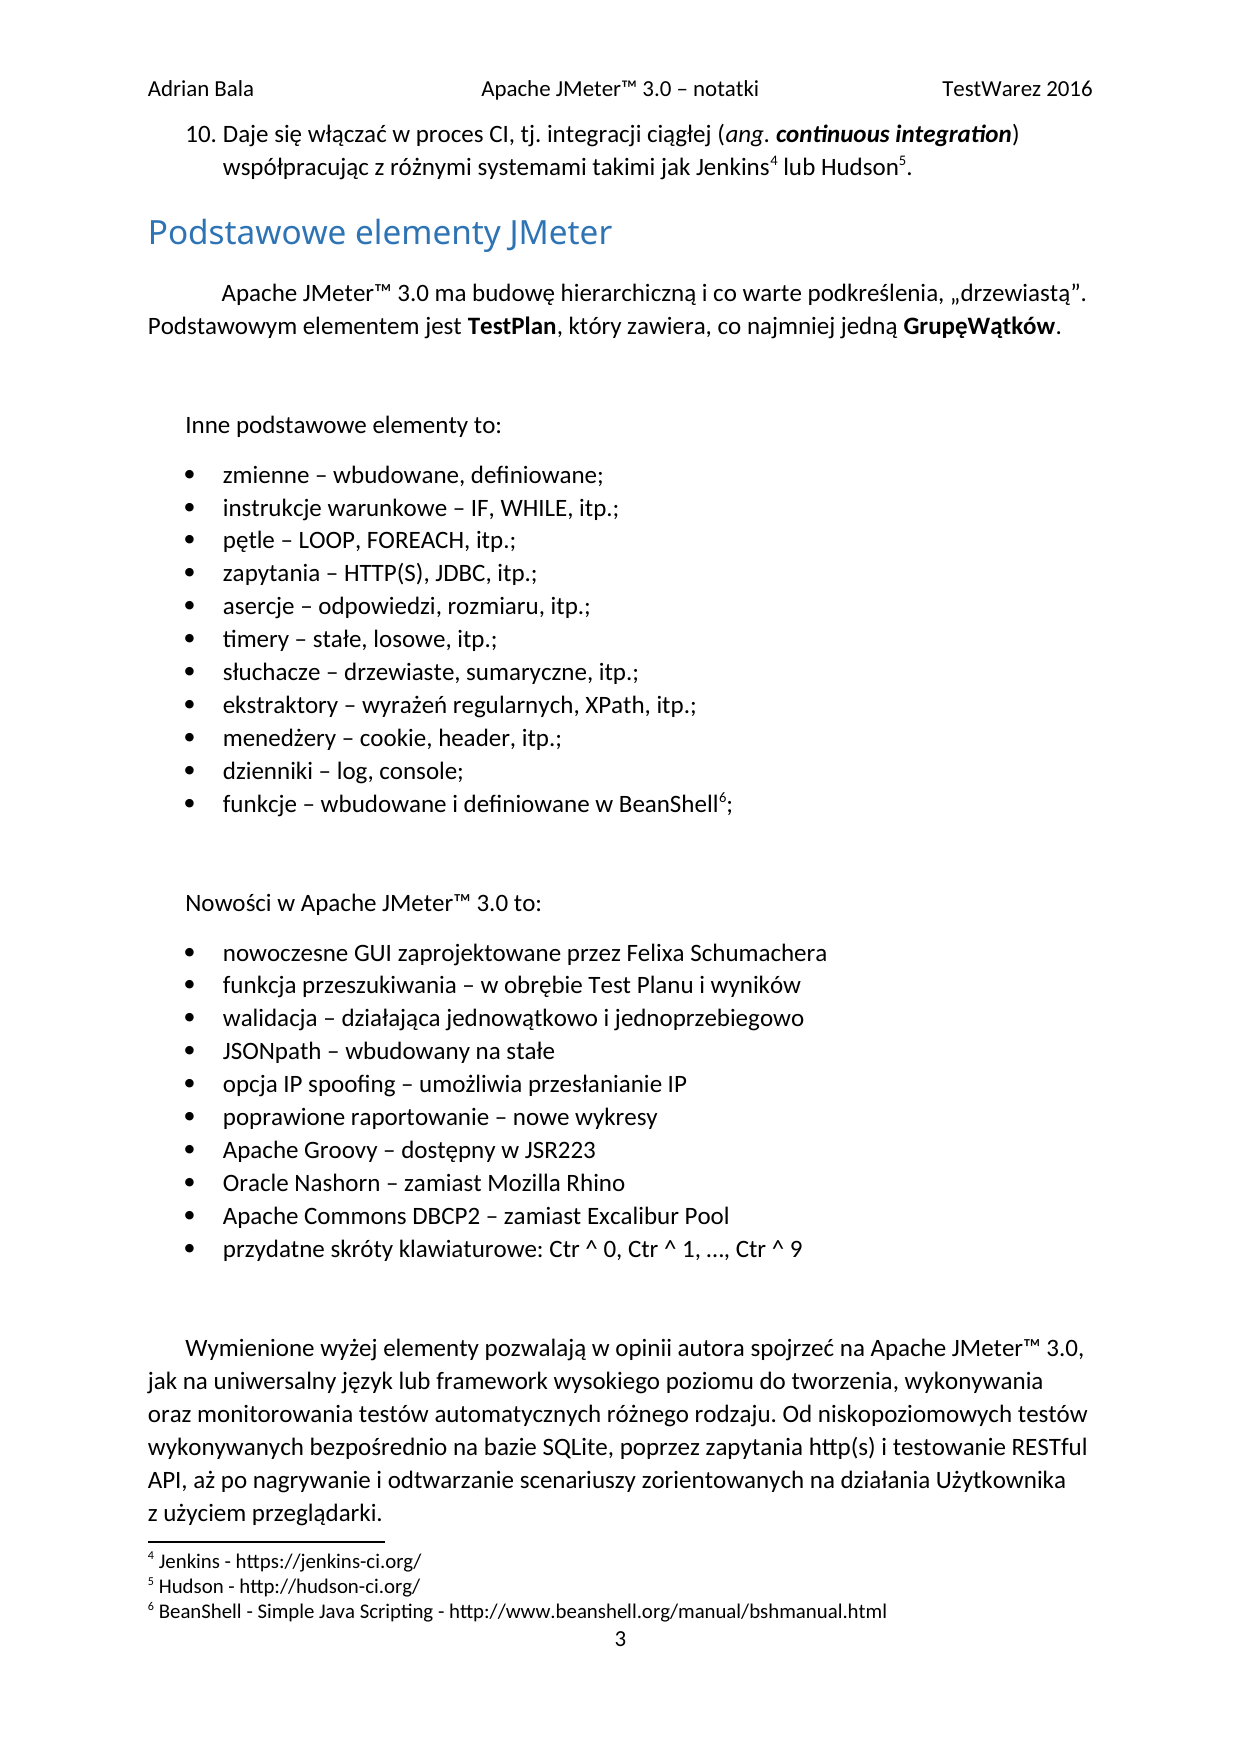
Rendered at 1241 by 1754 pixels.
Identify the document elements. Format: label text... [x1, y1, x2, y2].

list nowoczesne GUI zaprojektowane przez Felixa Schumachera [185, 937, 1092, 967]
list asercje – odpowiedzi, rozmiaru, itp.; [185, 590, 1092, 621]
list ekstraktory – wyrażeń regularnych, XPath, itp.; [185, 689, 1092, 720]
list poprawione raportowanie – nowe wykresy [185, 1101, 1092, 1132]
list menedżery – cookie, header, itp.; [185, 722, 1092, 753]
list Oracle Nashorn – zamiast Mozilla Rhino [185, 1167, 1092, 1198]
list zmienne – wbudowane, definiowane; [185, 459, 1092, 489]
list walidacja – działająca jednowątkowo i jednoprzebiegowo [185, 1002, 1092, 1033]
text Nowości w Apache JMeter™ 3.0 to: [148, 887, 1092, 918]
list Apache Commons DBCP2 – zamiast Excalibur Pool [185, 1200, 1092, 1231]
list opcja IP spoofing – umożliwia przesłanianie IP [185, 1068, 1092, 1099]
list Apache Groovy – dostępny w JSR223 [185, 1134, 1092, 1165]
list dzienniki – log, console; [185, 755, 1092, 786]
list funkcja przeszukiwania – w obrębie Test Planu i wyników [185, 969, 1092, 1000]
text Wymienione wyżej elementy pozwalają w opinii autora spojrzeć na Apache JMeter™ 3.0, jak na uniwersalny język lub framework wysokiego poziomu do tworzenia, wykonywania oraz monitorowania testów automatycznych różnego rodzaju. Od niskopoziomowych testów wykonywanych bezpośrednio na bazie SQLite, poprzez zapytania http(s) i testowanie RESTful API, aż po nagrywanie i odtwarzanie scenariuszy zorientowanych na działania Użytkownika z użyciem przeglądarki. [148, 1332, 1092, 1527]
list Daje się włączać w proces CI, tj. integracji ciągłej (ang. continuous integration) współpracując z różnymi systemami takimi jak Jenkins lub Hudson. [185, 118, 1092, 182]
text Inne podstawowe elementy to: [148, 409, 1092, 440]
list pętle – LOOP, FOREACH, itp.; [185, 524, 1092, 555]
subtitle Podstawowe elementy JMeter [148, 209, 1092, 254]
list funkcje – wbudowane i definiowane w BeanShell; [185, 788, 1092, 818]
list timery – stałe, losowe, itp.; [185, 623, 1092, 654]
text Apache JMeter™ 3.0 ma budowę hierarchiczną i co warte podkreślenia, „drzewiastą”. Podstawowym elementem jest TestPlan, który zawiera, co najmniej jedną GrupęWątków. [148, 277, 1092, 341]
list przydatne skróty klawiaturowe: Ctr ^ 0, Ctr ^ 1, …, Ctr ^ 9 [185, 1233, 1092, 1263]
list słuchacze – drzewiaste, sumaryczne, itp.; [185, 656, 1092, 687]
list JSONpath – wbudowany na stałe [185, 1035, 1092, 1066]
list zapytania – HTTP(S), JDBC, itp.; [185, 557, 1092, 588]
list instrukcje warunkowe – IF, WHILE, itp.; [185, 492, 1092, 522]
